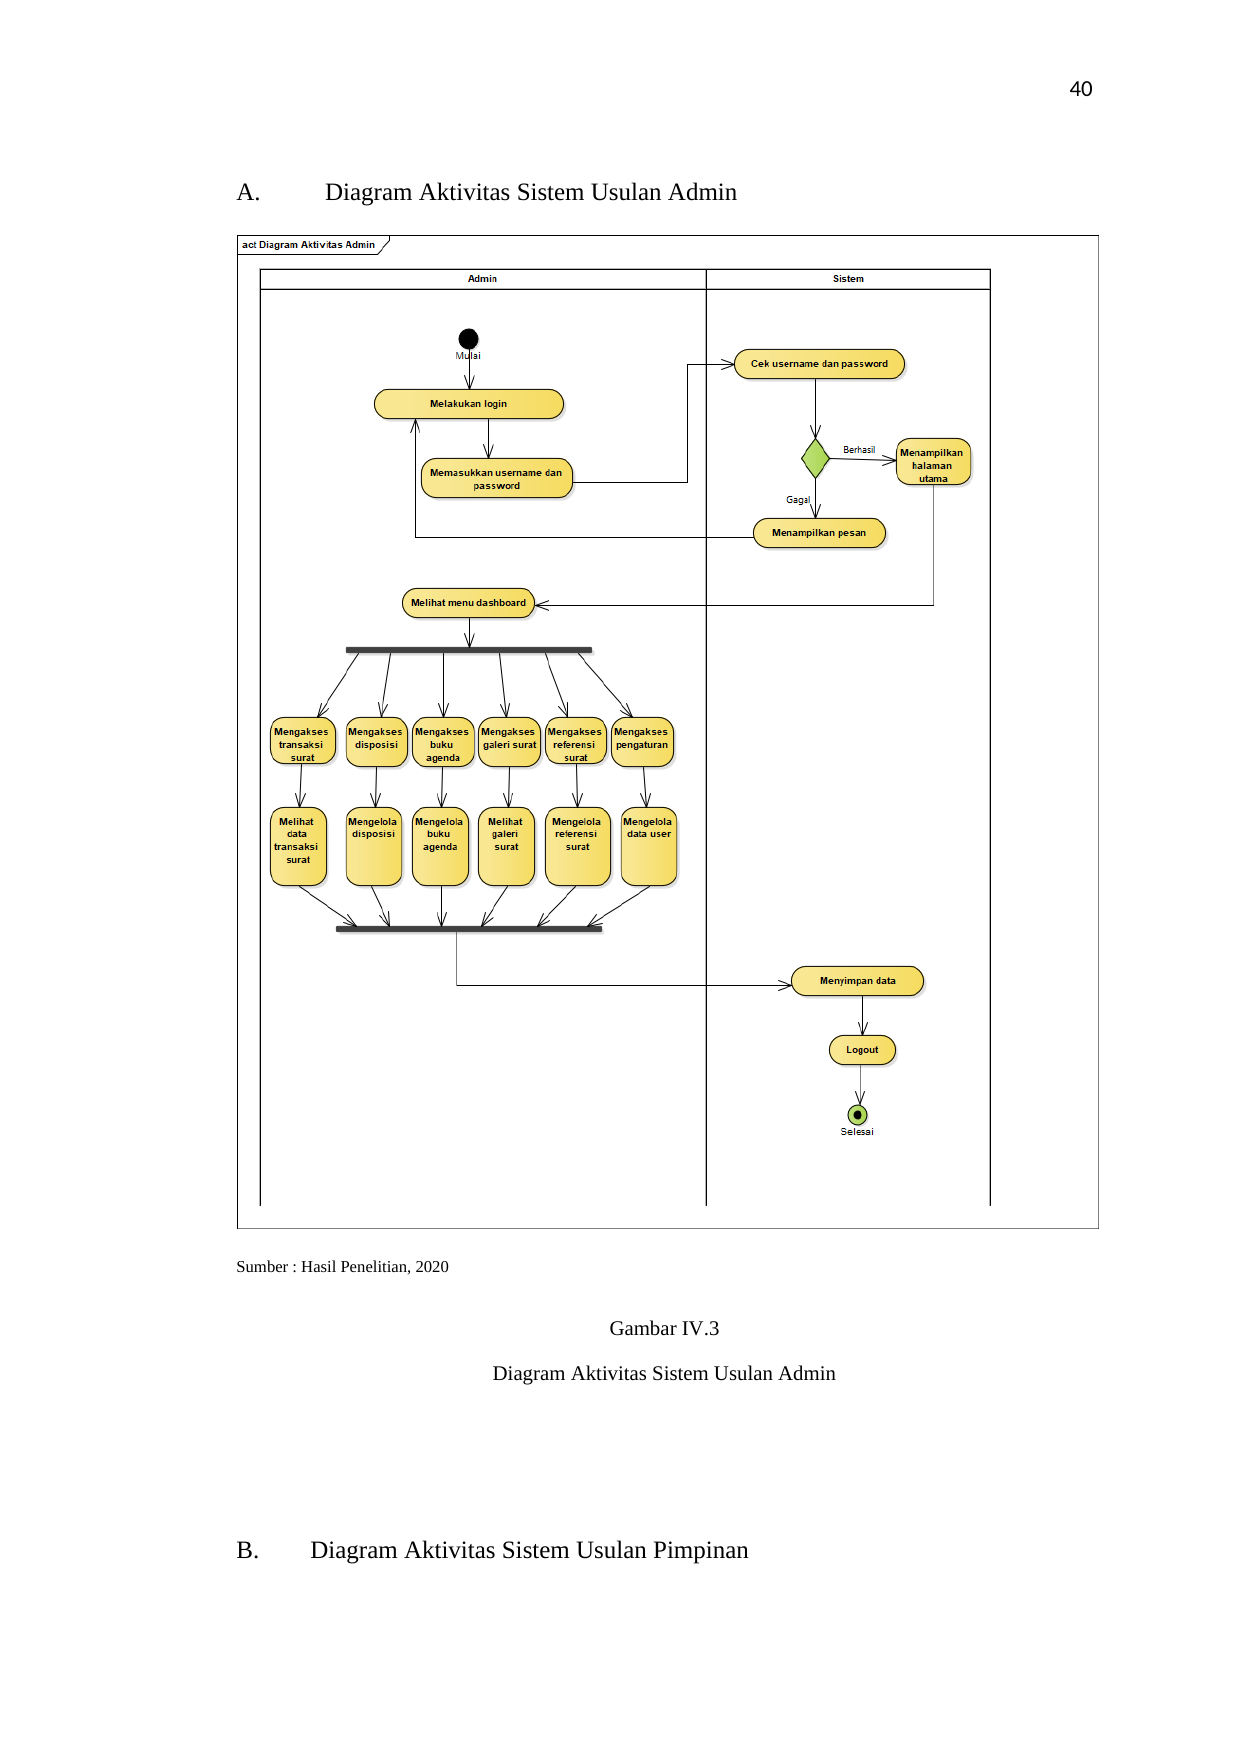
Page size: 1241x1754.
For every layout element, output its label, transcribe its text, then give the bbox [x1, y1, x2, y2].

list Sumber : Hasil Penelitian, 2020 [236, 1256, 1092, 1276]
list Diagram Aktivitas Sistem Usulan Pimpinan [236, 1535, 1092, 1563]
picture [236, 234, 1099, 1229]
list Diagram Aktivitas Sistem Usulan Admin [236, 177, 1092, 206]
text Diagram Aktivitas Sistem Usulan Admin [236, 1361, 1092, 1384]
text Gambar IV.3 [236, 1316, 1092, 1340]
